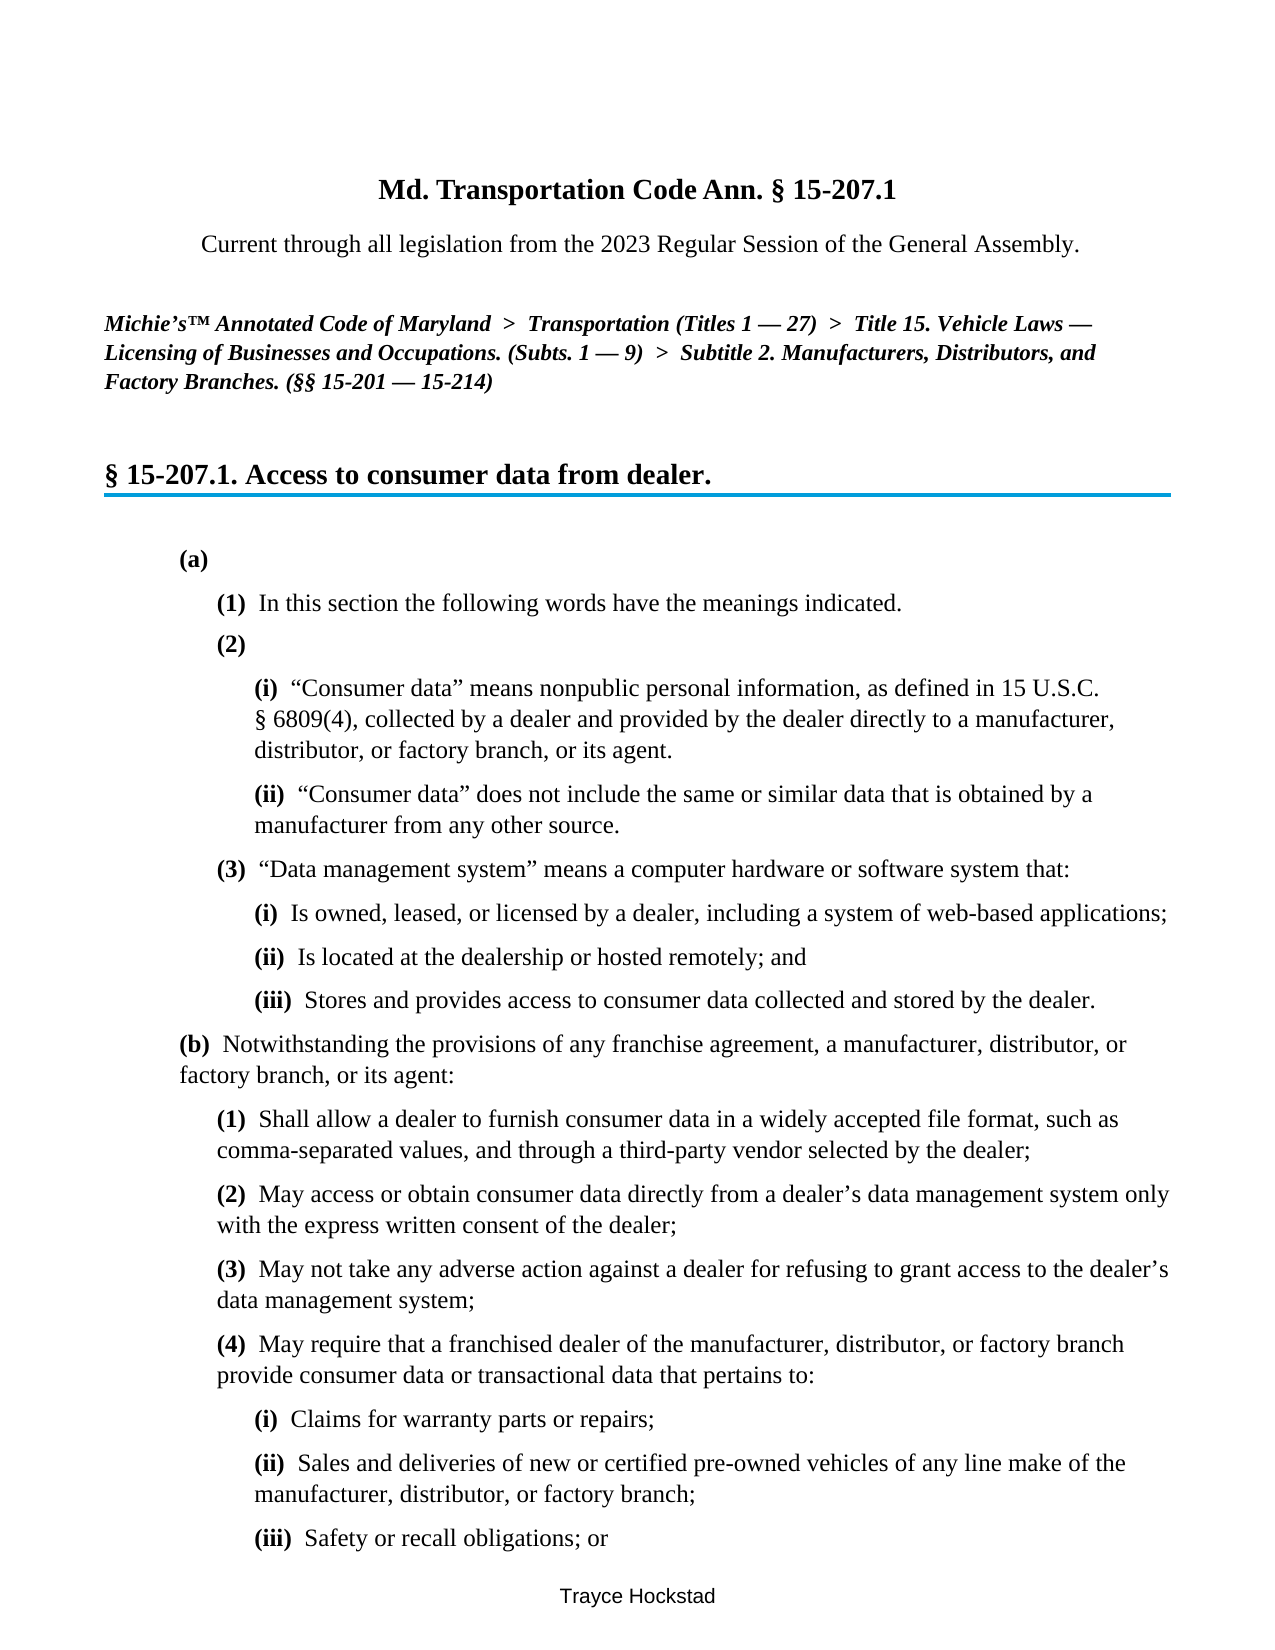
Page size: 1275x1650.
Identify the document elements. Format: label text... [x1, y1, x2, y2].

text Current through all legislation from the 2023 Regular Session of the General Assembly. [104, 226, 1171, 257]
text (i) “Consumer data” means nonpublic personal information, as defined in 15 U.S.C. § 6809(4), collected by a dealer and provided by the dealer directly to a manufacturer, distributor, or factory branch, or its agent. [254, 671, 1171, 764]
text (4) May require that a franchised dealer of the manufacturer, distributor, or factory branch provide consumer data or transactional data that pertains to: [217, 1327, 1171, 1389]
text (1) Shall allow a dealer to furnish consumer data in a widely accepted file format, such as comma-separated values, and through a third-party vendor selected by the dealer; [217, 1102, 1171, 1164]
text (3) “Data management system” means a computer hardware or software system that: [217, 852, 1171, 883]
text (i) Claims for warranty parts or repairs; [254, 1402, 1171, 1433]
text (iii) Stores and provides access to consumer data collected and stored by the dealer. [254, 983, 1171, 1014]
text (1) In this section the following words have the meanings indicated. [217, 586, 1171, 617]
text (ii) “Consumer data” does not include the same or similar data that is obtained by a manufacturer from any other source. [254, 777, 1171, 839]
text (2) May access or obtain consumer data directly from a dealer’s data management system only with the express written consent of the dealer; [217, 1177, 1171, 1239]
text (i) Is owned, leased, or licensed by a dealer, including a system of web-based applications; [254, 896, 1171, 927]
text (iii) Safety or recall obligations; or [254, 1521, 1171, 1552]
text Michie’s™ Annotated Code of Maryland > Transportation (Titles 1 — 27) > Title 15. Vehicle Laws — Licensing of Businesses and Occupations. (Subts. 1 — 9) > Subtitle 2. Manufacturers, Distributors, and Factory Branches. (§§ 15-201 — 15-214) [104, 307, 1171, 394]
text (2) [217, 629, 1171, 658]
subtitle Md. Transportation Code Ann. § 15-207.1 [104, 170, 1171, 205]
text (3) May not take any adverse action against a dealer for refusing to grant access to the dealer’s data management system; [217, 1252, 1171, 1314]
text § 15-207.1. Access to consumer data from dealer. [104, 419, 1171, 490]
text (b) Notwithstanding the provisions of any franchise agreement, a manufacturer, distributor, or factory branch, or its agent: [179, 1027, 1171, 1089]
text (ii) Is located at the dealership or hosted remotely; and [254, 939, 1171, 971]
text (ii) Sales and deliveries of new or certified pre-owned vehicles of any line make of the manufacturer, distributor, or factory branch; [254, 1446, 1171, 1508]
text (a) [179, 544, 1171, 573]
